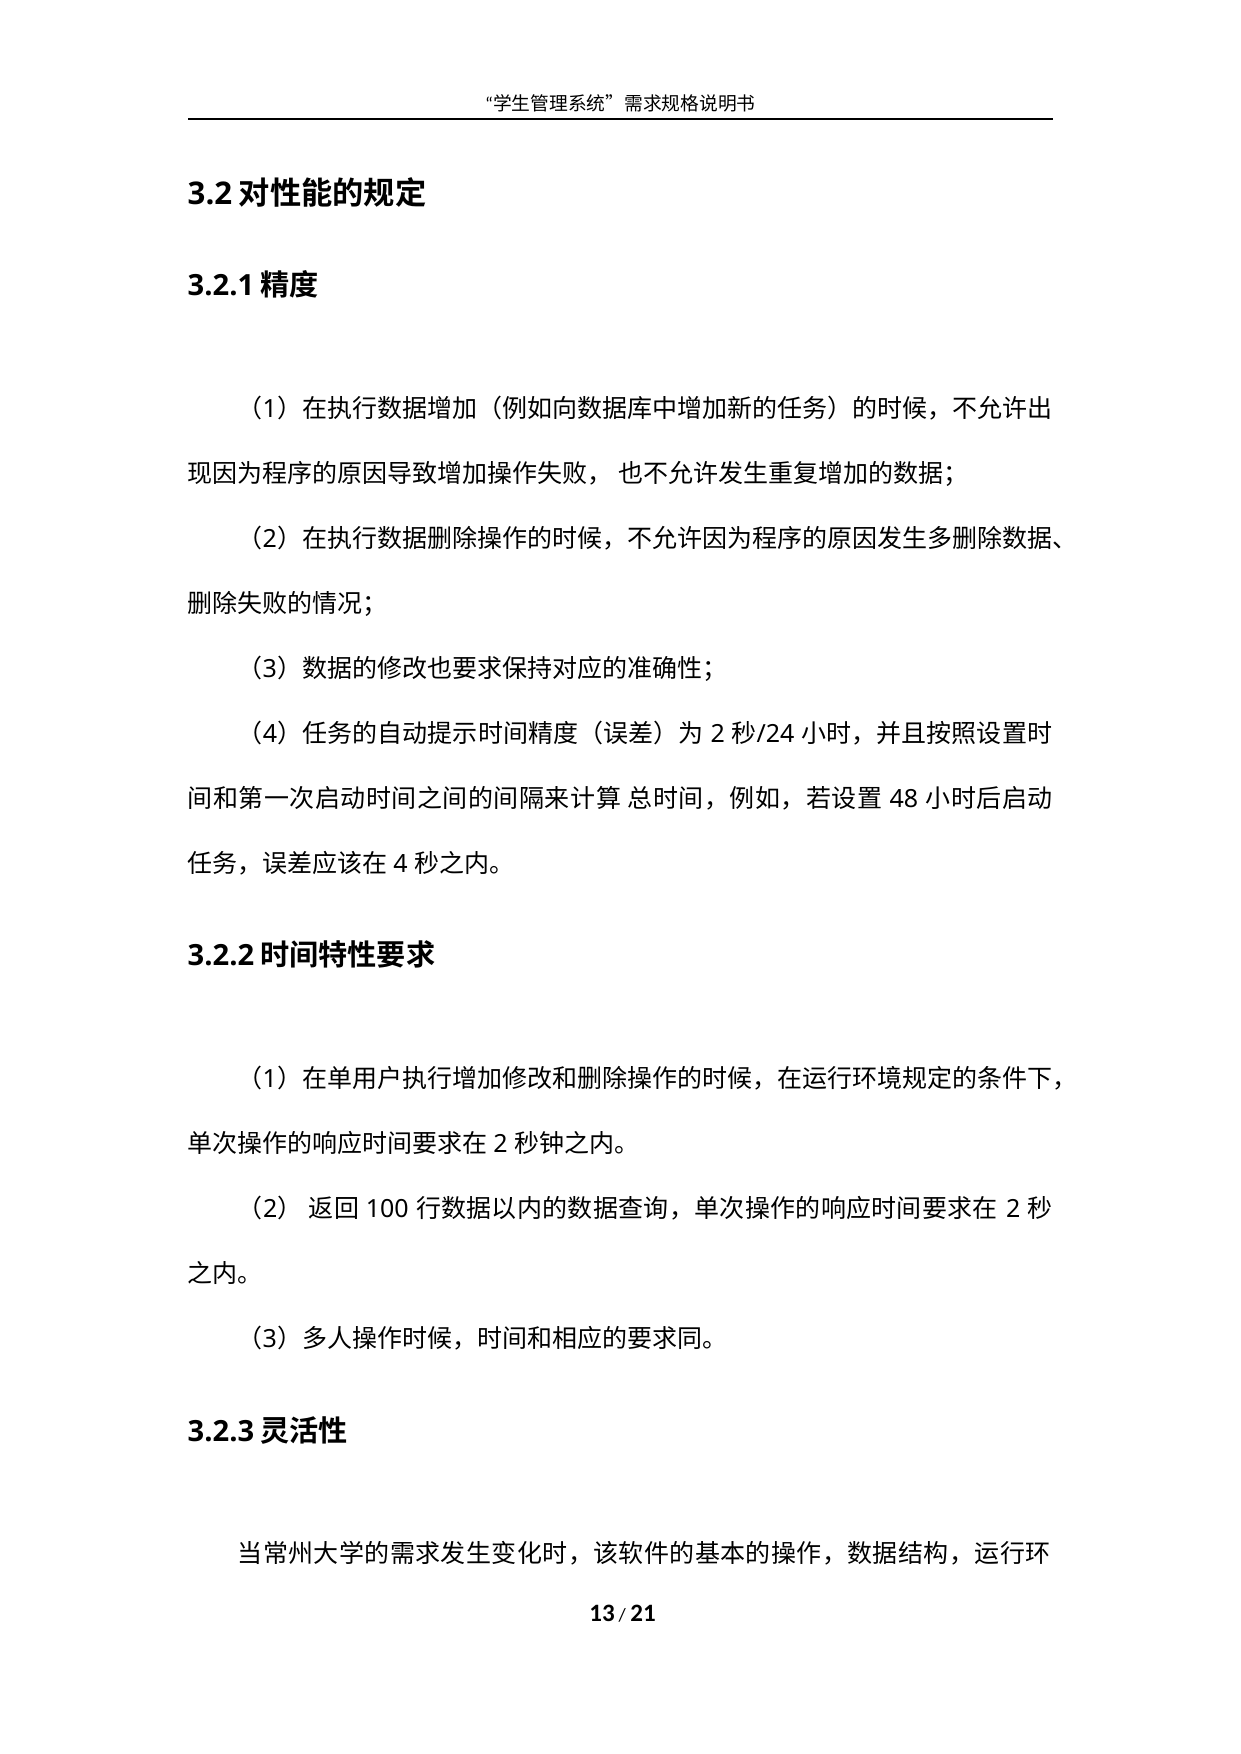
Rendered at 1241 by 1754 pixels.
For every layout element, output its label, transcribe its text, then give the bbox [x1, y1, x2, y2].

text （3）多人操作时候，时间和相应的要求同。 [187, 1304, 1053, 1369]
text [187, 1519, 1053, 1584]
text （4）任务的自动提示时间精度（误差）为 2 秒/24 小时，并且按照设置时间和第一次启动时间之间的间隔来计算 总时间，例如，若设置 48 小时后启动任务，误差应该在 4 秒之内。 [187, 699, 1053, 894]
subtitle 3.2.1精度 [187, 251, 1053, 316]
text （2）在执行数据删除操作的时候，不允许因为程序的原因发生多删除数据、删除失败的情况； [187, 504, 1053, 634]
subtitle 3.2.2时间特性要求 [187, 921, 1053, 986]
text （3）数据的修改也要求保持对应的准确性； [187, 634, 1053, 699]
text 3.2对性能的规定 [187, 158, 1053, 223]
text （2） 返回 100 行数据以内的数据查询，单次操作的响应时间要求在 2 秒之内。 [187, 1174, 1053, 1304]
subtitle 3.2.3灵活性 [187, 1396, 1053, 1461]
text （1）在执行数据增加（例如向数据库中增加新的任务）的时候，不允许出现因为程序的原因导致增加操作失败， 也不允许发生重复增加的数据； [187, 374, 1053, 504]
text （1）在单用户执行增加修改和删除操作的时候，在运行环境规定的条件下，单次操作的响应时间要求在 2 秒钟之内。 [187, 1044, 1053, 1174]
